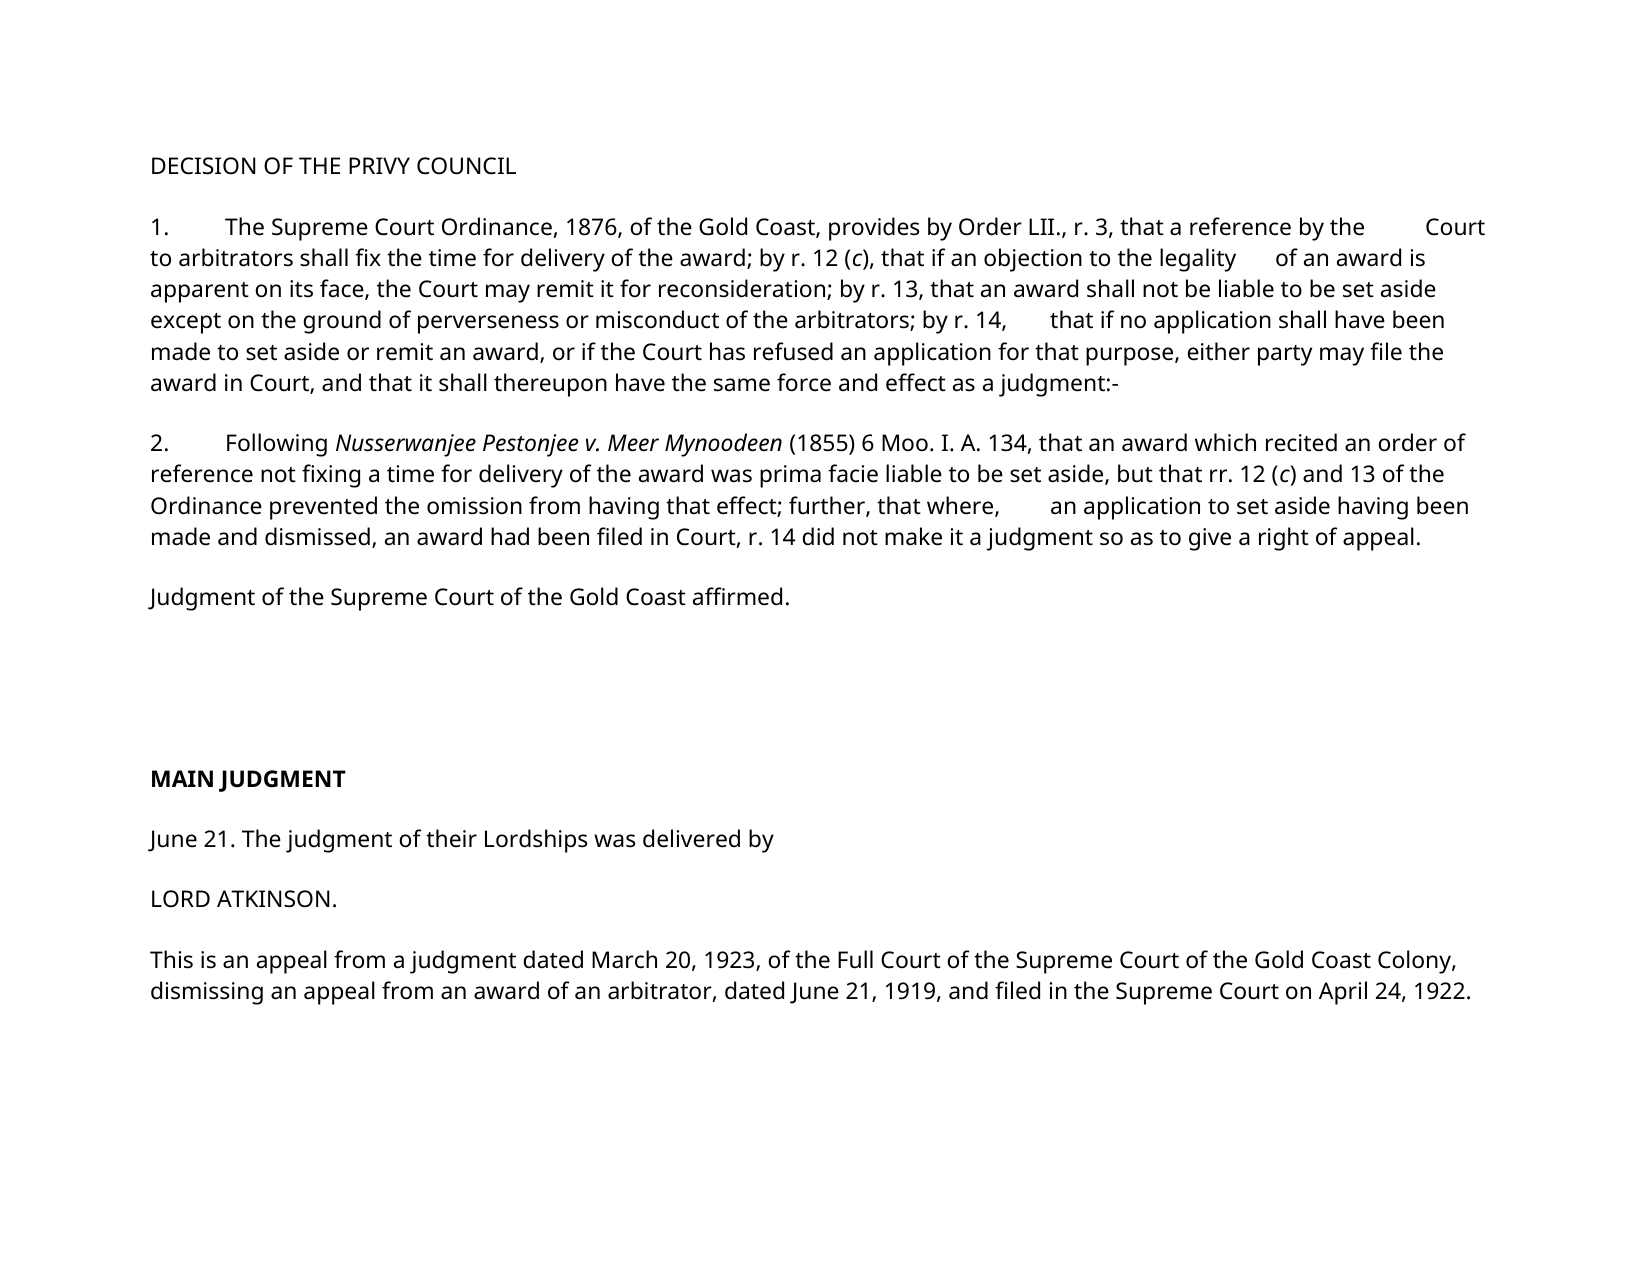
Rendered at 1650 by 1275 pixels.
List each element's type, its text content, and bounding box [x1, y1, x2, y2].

text Judgment of the Supreme Court of the Gold Coast affirmed. [150, 581, 1500, 612]
text 1. The Supreme Court Ordinance, 1876, of the Gold Coast, provides by Order LII., r. 3, that a reference by the Court to arbitrators shall fix the time for delivery of the award; by r. 12 (c), that if an objection to the legality of an award is apparent on its face, the Court may remit it for reconsideration; by r. 13, that an award shall not be liable to be set aside except on the ground of perverseness or misconduct of the arbitrators; by r. 14, that if no application shall have been made to set aside or remit an award, or if the Court has refused an application for that purpose, either party may file the award in Court, and that it shall thereupon have the same force and effect as a judgment:- [150, 210, 1500, 398]
text June 21. The judgment of their Lordships was delivered by [150, 823, 1500, 854]
text MAIN JUDGMENT [150, 762, 1500, 794]
text 2. Following Nusserwanjee Pestonjee v. Meer Mynoodeen (1855) 6 Moo. I. A. 134, that an award which recited an order of reference not fixing a time for delivery of the award was prima facie liable to be set aside, but that rr. 12 (c) and 13 of the Ordinance prevented the omission from having that effect; further, that where, an application to set aside having been made and dismissed, an award had been filed in Court, r. 14 did not make it a judgment so as to give a right of appeal. [150, 427, 1500, 552]
text This is an appeal from a judgment dated March 20, 1923, of the Full Court of the Supreme Court of the Gold Coast Colony, dismissing an appeal from an award of an arbitrator, dated June 21, 1919, and filed in the Supreme Court on April 24, 1922. [150, 944, 1500, 1006]
text DECISION OF THE PRIVY COUNCIL [150, 150, 1500, 181]
text LORD ATKINSON. [150, 883, 1500, 914]
